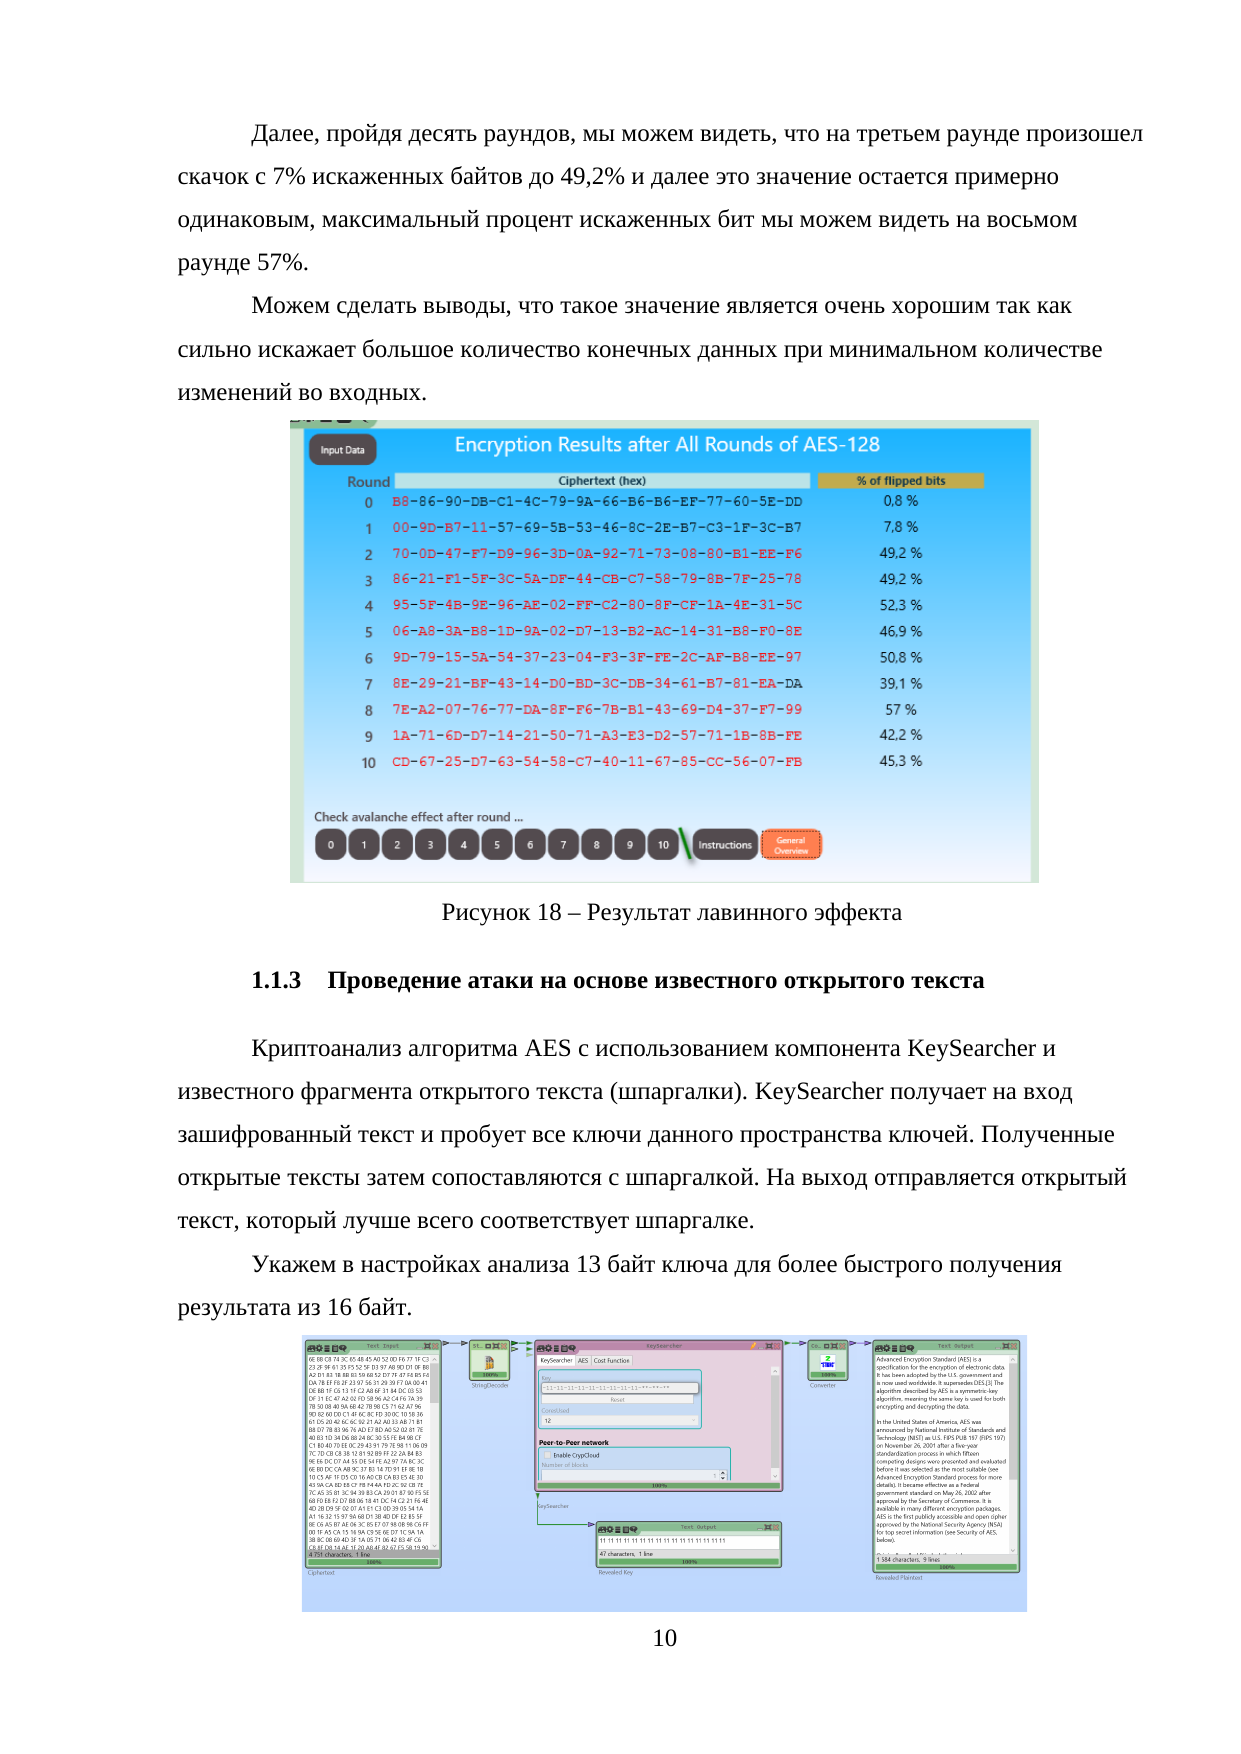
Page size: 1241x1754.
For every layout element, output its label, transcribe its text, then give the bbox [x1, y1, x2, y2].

text Далее, пройдя десять раундов, мы можем видеть, что на третьем раунде произошел скачок с 7% искаженных байтов до 49,2% и далее это значение остается примерно одинаковым, максимальный процент искаженных бит мы можем видеть на восьмом раунде 57%. [177, 118, 1152, 276]
text Рисунок 18 – Результат лавинного эффекта [251, 897, 1093, 926]
subtitle Проведение атаки на основе известного открытого текста [251, 965, 1093, 994]
text Можем сделать выводы, что такое значение является очень хорошим так как сильно искажает большое количество конечных данных при минимальном количестве изменений во входных. [177, 291, 1152, 406]
picture [301, 1335, 1028, 1612]
text Криптоанализ алгоритма AES с использованием компонента KeySearcher и известного фрагмента открытого текста (шпаргалки). KeySearcher получает на вход зашифрованный текст и пробует все ключи данного пространства ключей. Полученные открытые тексты затем сопоставляются с шпаргалкой. На выход отправляется открытый текст, который лучше всего соответствует шпаргалке. [177, 1033, 1152, 1234]
picture [290, 420, 1039, 883]
text Укажем в настройках анализа 13 байт ключа для более быстрого получения результата из 16 байт. [177, 1249, 1152, 1321]
